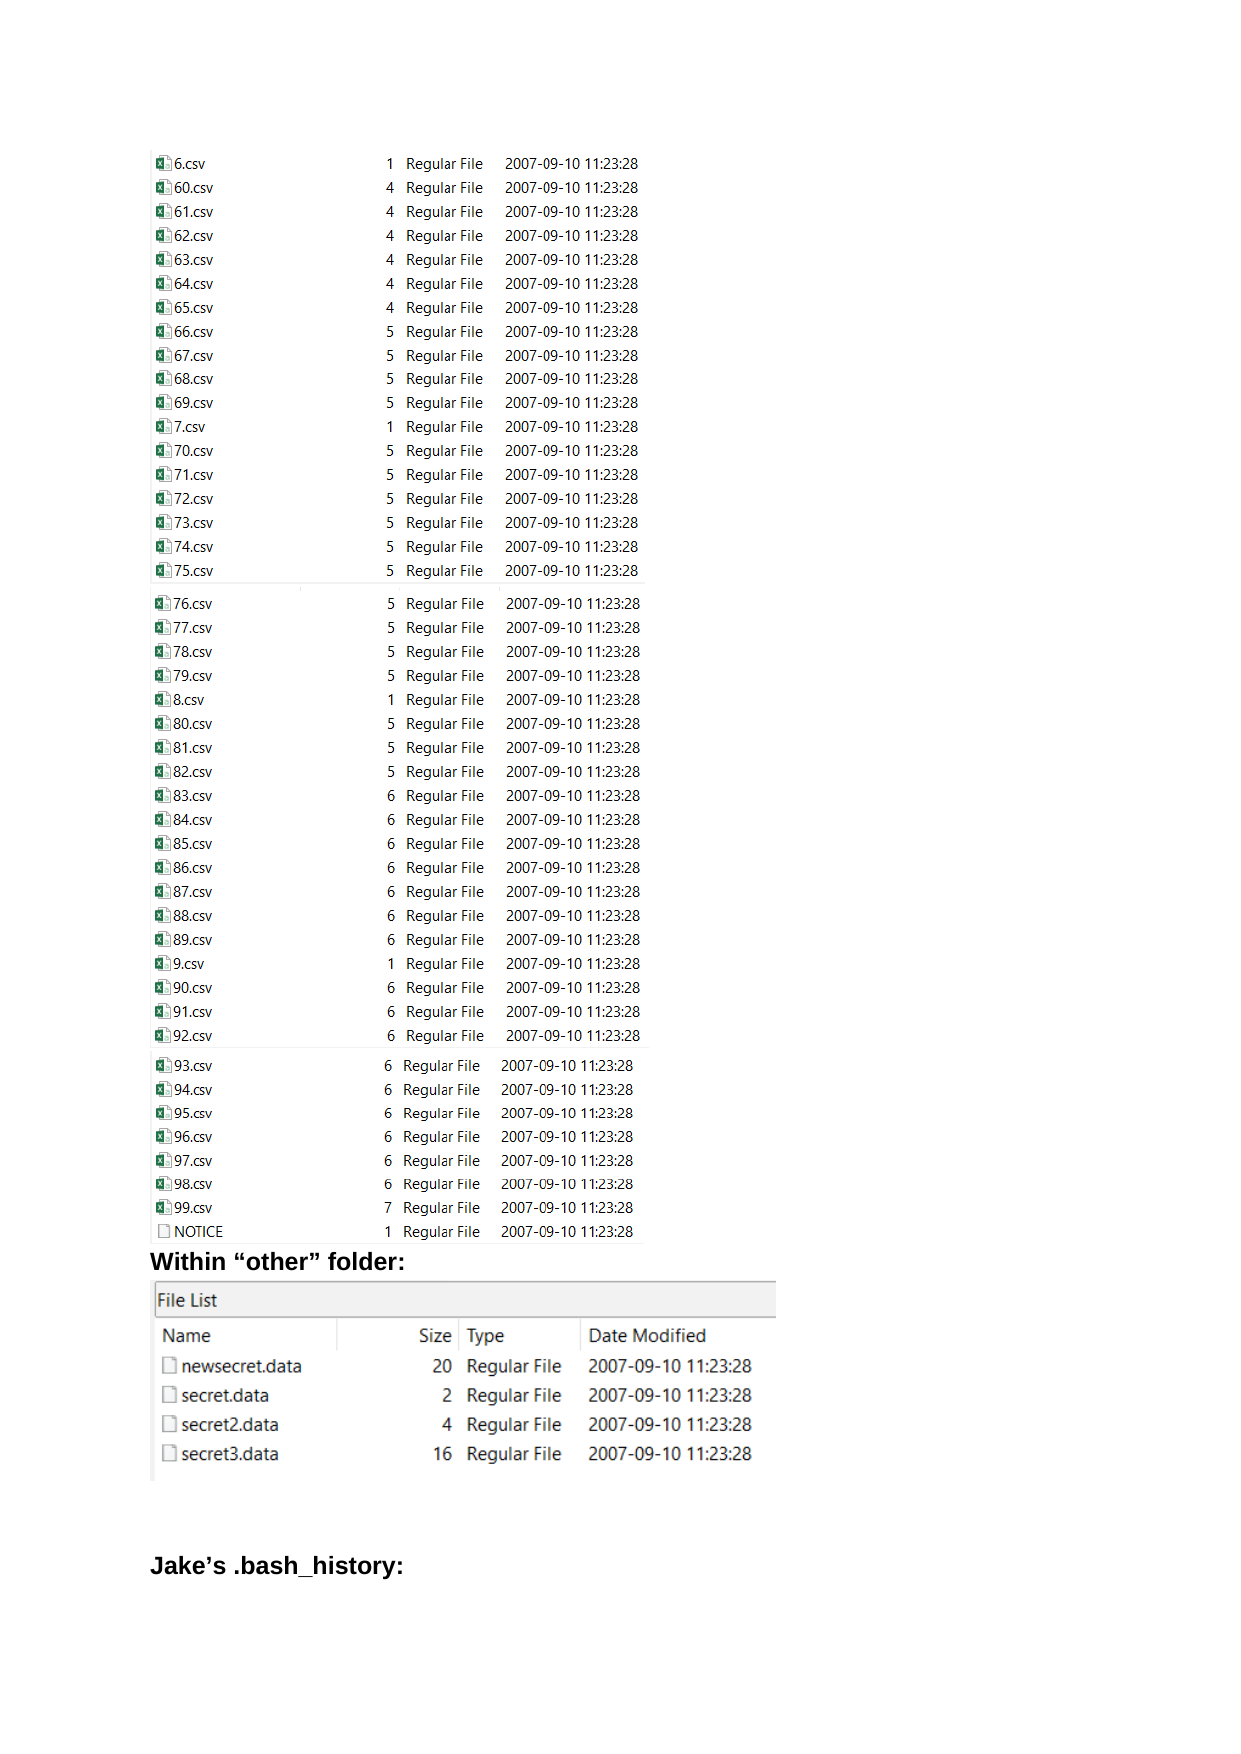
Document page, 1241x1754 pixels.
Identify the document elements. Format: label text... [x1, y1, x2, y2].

picture [150, 1051, 645, 1244]
text Within “other” folder: [150, 1247, 1090, 1276]
text Jake’s .bash_history: [150, 1551, 1090, 1579]
picture [150, 150, 645, 584]
picture [150, 1280, 776, 1481]
picture [150, 587, 649, 1048]
